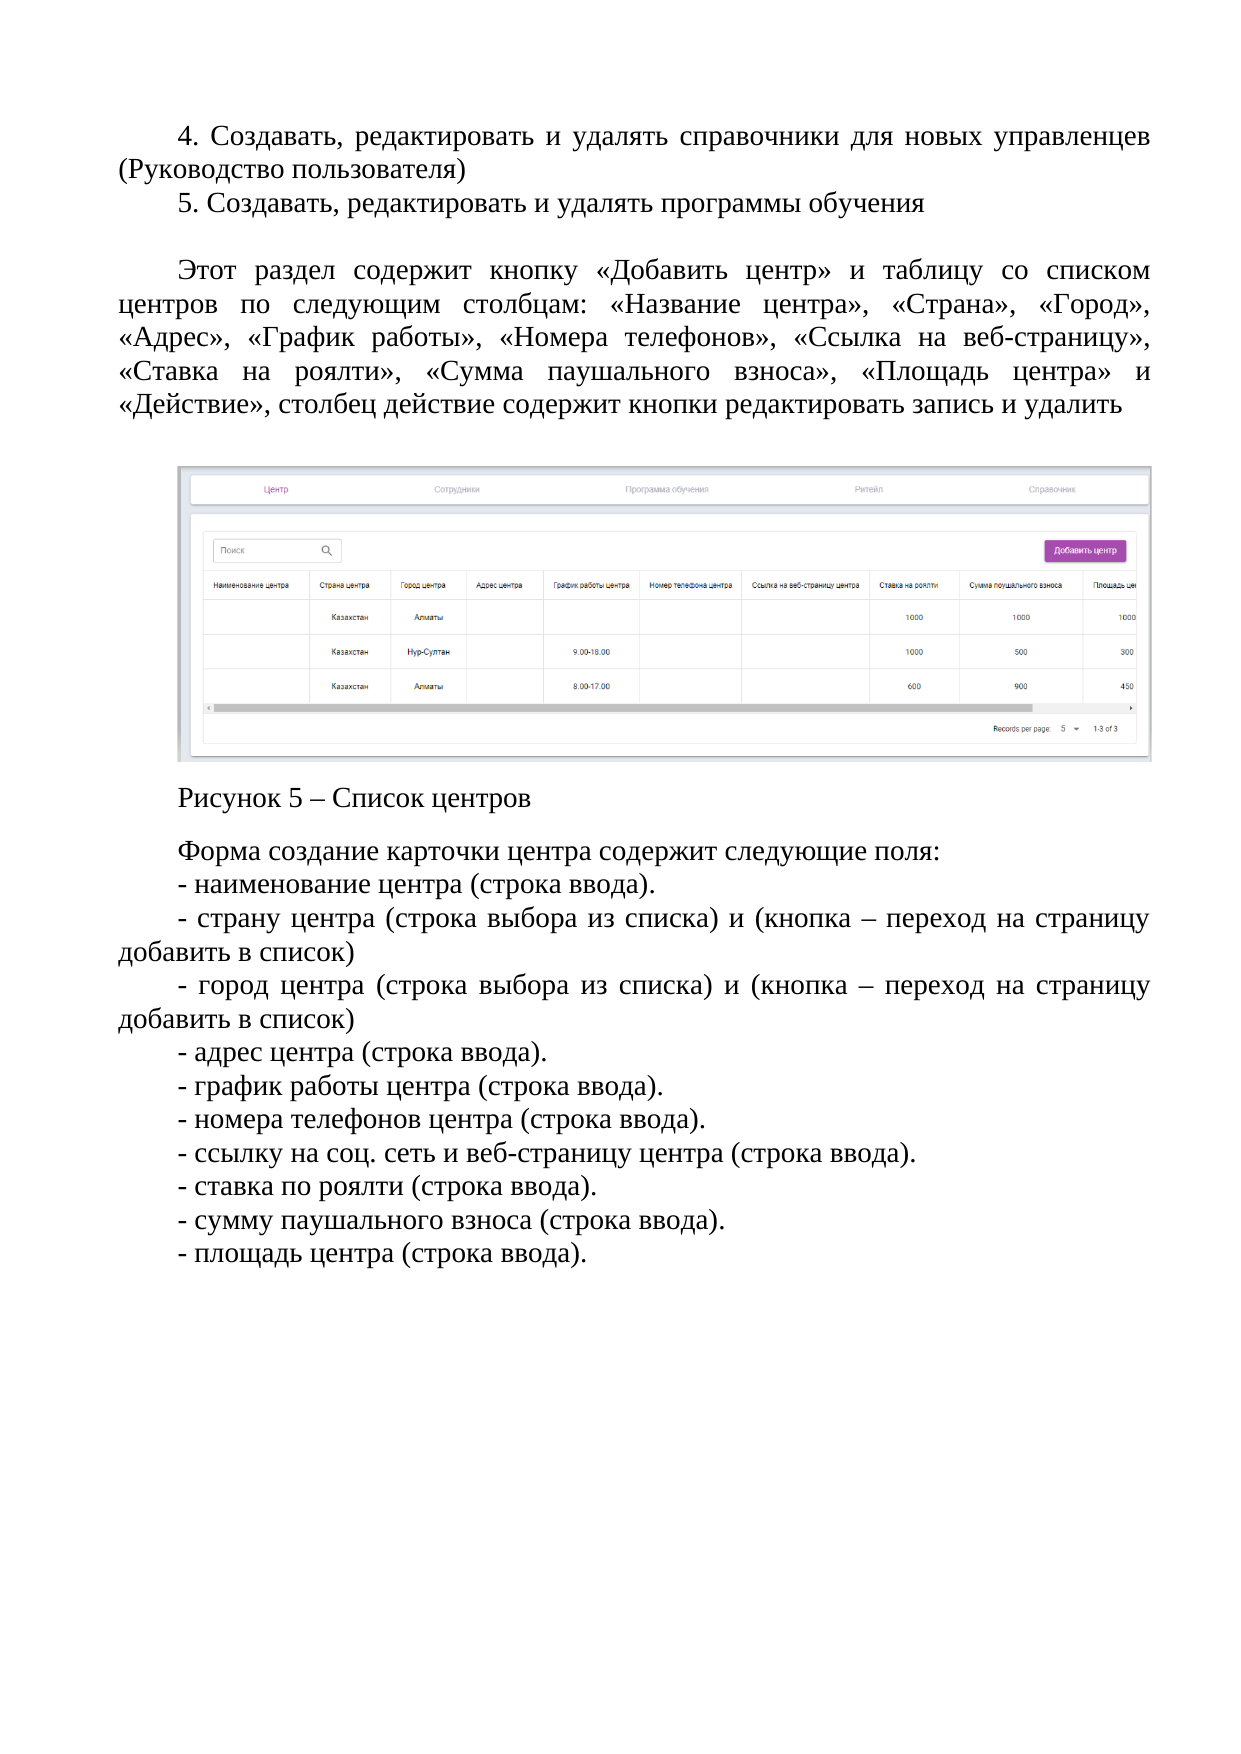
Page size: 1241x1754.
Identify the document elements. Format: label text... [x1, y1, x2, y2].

text - номера телефонов центра (строка ввода). [118, 1101, 1152, 1135]
text 4. Создавать, редактировать и удалять справочники для новых управленцев (Руководство пользователя) [118, 118, 1152, 185]
text 5. Создавать, редактировать и удалять программы обучения [118, 185, 1152, 219]
text - график работы центра (строка ввода). [118, 1068, 1152, 1101]
text - ссылку на соц. сеть и веб-страницу центра (строка ввода). [118, 1135, 1152, 1168]
text - город центра (строка выбора из списка) и (кнопка – переход на страницу добавить в список) [118, 967, 1152, 1034]
text - наименование центра (строка ввода). [118, 867, 1152, 900]
text - ставка по роялти (строка ввода). [118, 1168, 1152, 1202]
text Рисунок 5 – Список центров [177, 780, 1152, 814]
text Форма создание карточки центра содержит следующие поля: [118, 833, 1152, 867]
text - площадь центра (строка ввода). [118, 1236, 1152, 1269]
text Этот раздел содержит кнопку «Добавить центр» и таблицу со списком центров по следующим столбцам: «Название центра», «Страна», «Город», «Адрес», «График работы», «Номера телефонов», «Ссылка на веб-страницу», «Ставка на роялти», «Сумма паушального взноса», «Площадь центра» и «Действие», столбец действие содержит кнопки редактировать запись и удалить [118, 252, 1152, 420]
text - страну центра (строка выбора из списка) и (кнопка – переход на страницу добавить в список) [118, 900, 1152, 967]
picture [177, 466, 1152, 762]
text - адрес центра (строка ввода). [118, 1034, 1152, 1068]
text - сумму паушального взноса (строка ввода). [118, 1202, 1152, 1236]
